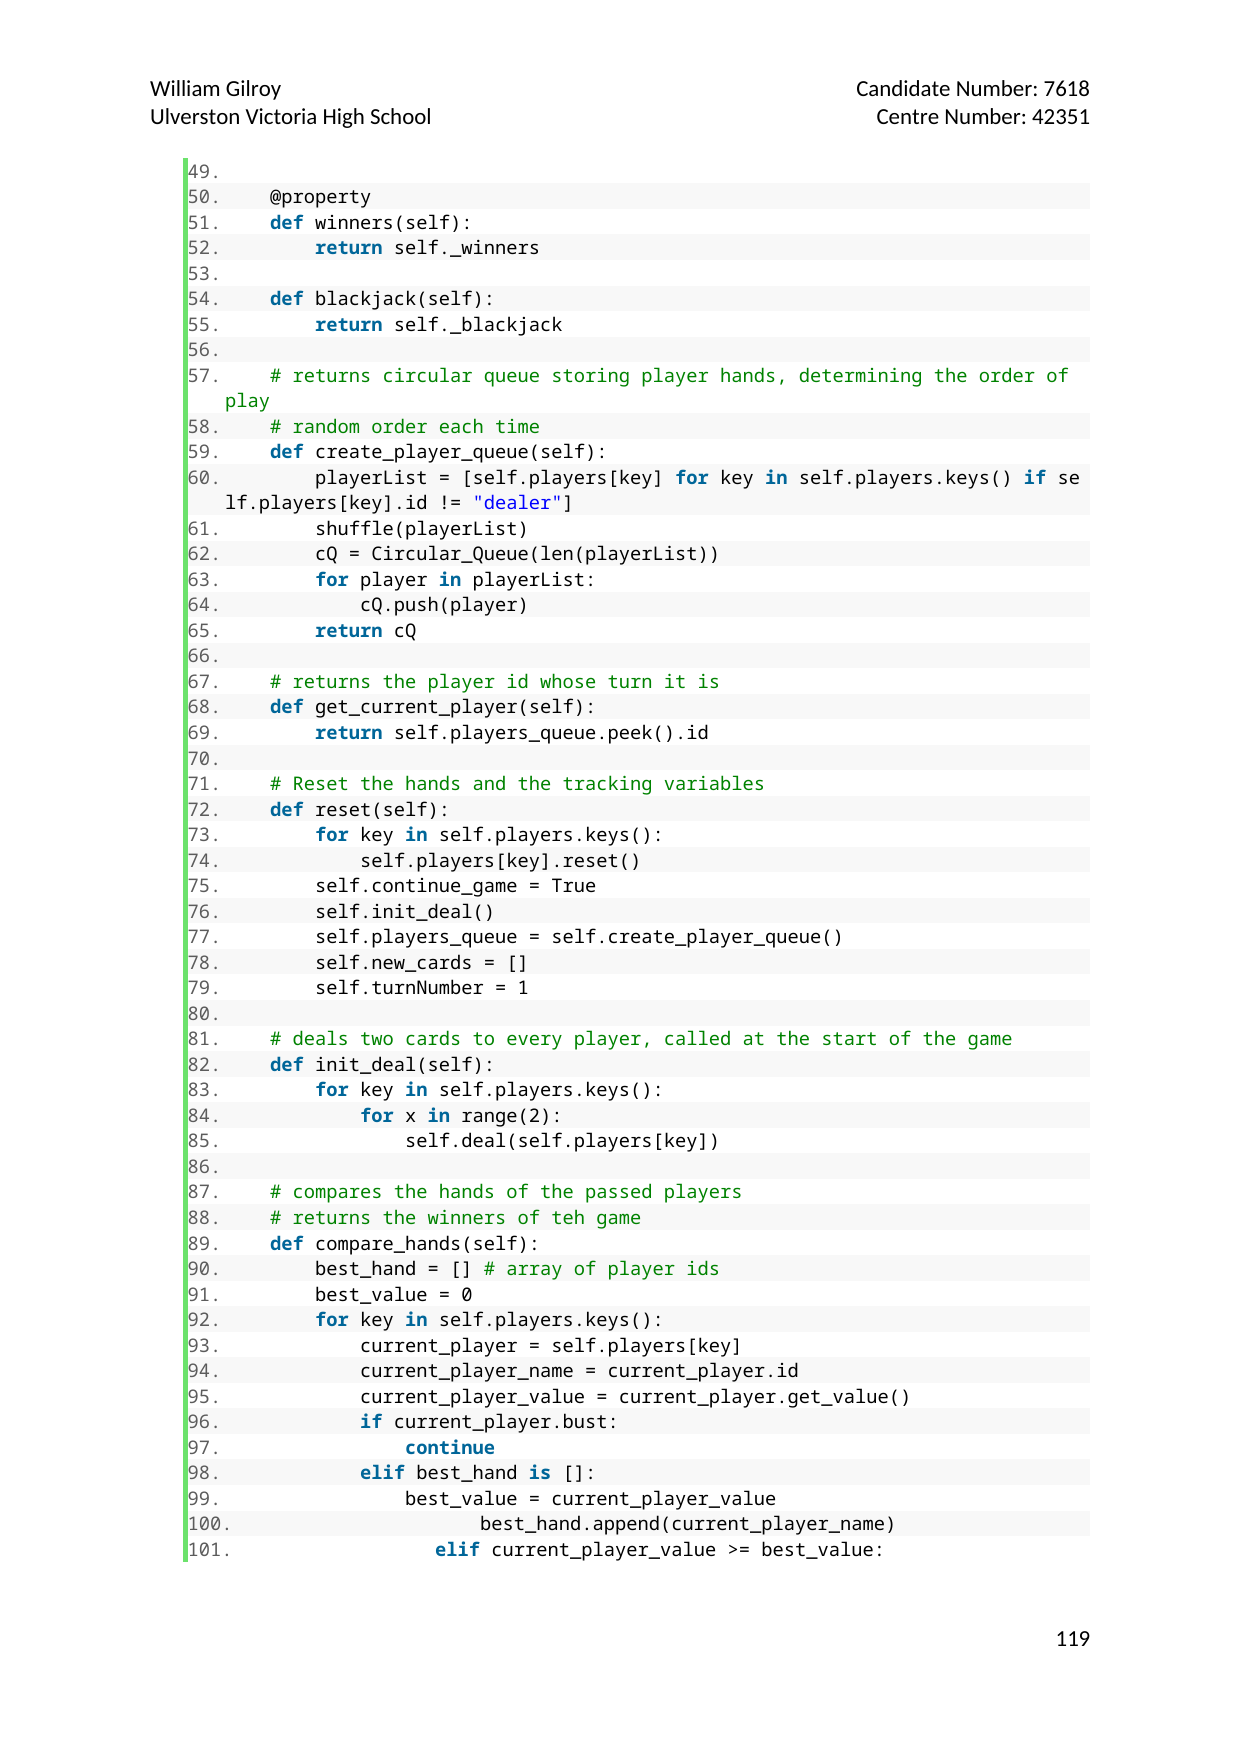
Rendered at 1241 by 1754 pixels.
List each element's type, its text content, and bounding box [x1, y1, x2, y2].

list return self._winners [188, 234, 1090, 260]
list self.turnNumber = 1 [188, 974, 1090, 1000]
list for key in self.players.keys(): [188, 821, 1090, 847]
list def get_current_player(self): [188, 694, 1090, 719]
list def create_player_queue(self): [188, 439, 1090, 464]
list self.init_deal() [188, 898, 1090, 923]
list cQ.push(player) [188, 592, 1090, 617]
list best_hand = [] # array of player ids [188, 1255, 1090, 1281]
list elif current_player_value >= best_value: [188, 1536, 1090, 1562]
list best_hand.append(current_player_name) [188, 1511, 1090, 1536]
list elif best_hand is []: [188, 1459, 1090, 1485]
list # Reset the hands and the tracking variables [188, 770, 1090, 796]
list # random order each time [188, 413, 1090, 439]
list self.new_cards = [] [188, 949, 1090, 974]
list # returns the player id whose turn it is [188, 668, 1090, 694]
list current_player_value = current_player.get_value() [188, 1383, 1090, 1408]
list self.players_queue = self.create_player_queue() [188, 923, 1090, 949]
list for x in range(2): [188, 1102, 1090, 1128]
list shuffle(playerList) [188, 515, 1090, 541]
list self.continue_game = True [188, 872, 1090, 898]
list playerList = [self.players[key] for key in self.players.keys() if self.players[key].id != "dealer"] [188, 464, 1090, 515]
list def init_deal(self): [188, 1051, 1090, 1077]
list # compares the hands of the passed players [188, 1179, 1090, 1204]
list @property [188, 183, 1090, 209]
list def blackjack(self): [188, 286, 1090, 311]
list def compare_hands(self): [188, 1230, 1090, 1255]
list return self.players_queue.peek().id [188, 719, 1090, 745]
list return self._blackjack [188, 311, 1090, 337]
list # returns circular queue storing player hands, determining the order of play [188, 362, 1090, 413]
list current_player = self.players[key] [188, 1332, 1090, 1357]
list # deals two cards to every player, called at the start of the game [188, 1026, 1090, 1051]
list for key in self.players.keys(): [188, 1306, 1090, 1332]
list continue [188, 1434, 1090, 1459]
list if current_player.bust: [188, 1408, 1090, 1434]
list for key in self.players.keys(): [188, 1077, 1090, 1102]
list best_value = 0 [188, 1281, 1090, 1306]
list self.players[key].reset() [188, 847, 1090, 872]
list def winners(self): [188, 209, 1090, 234]
list return cQ [188, 617, 1090, 643]
list # returns the winners of teh game [188, 1204, 1090, 1230]
list best_value = current_player_value [188, 1485, 1090, 1511]
list current_player_name = current_player.id [188, 1357, 1090, 1383]
list cQ = Circular_Queue(len(playerList)) [188, 541, 1090, 566]
list def reset(self): [188, 796, 1090, 821]
list for player in playerList: [188, 566, 1090, 592]
list self.deal(self.players[key]) [188, 1128, 1090, 1153]
